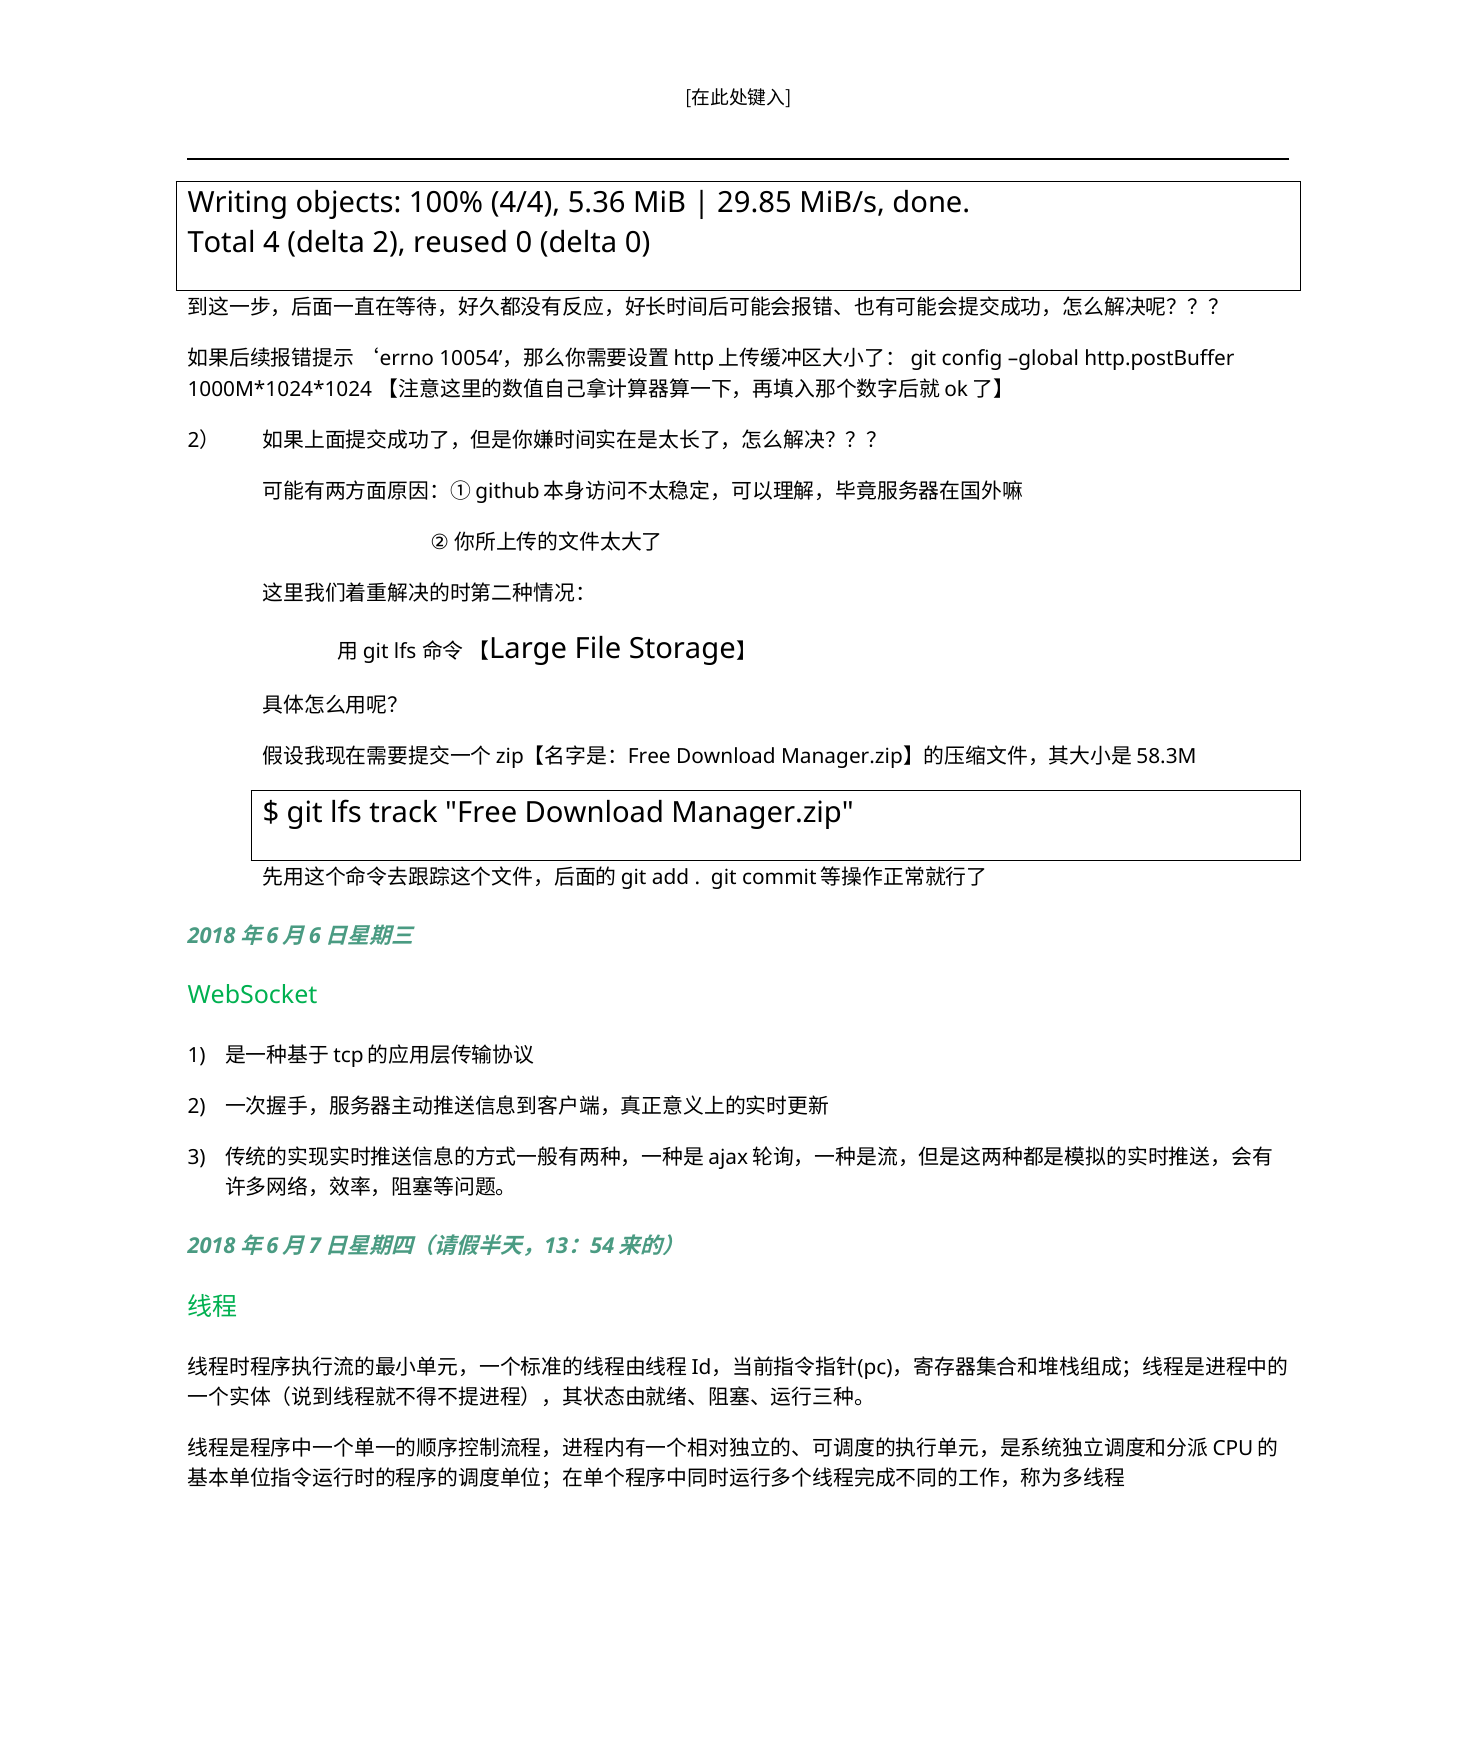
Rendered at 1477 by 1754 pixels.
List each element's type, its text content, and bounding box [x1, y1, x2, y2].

list 可能有两方面原因：① github本身访问不太稳定，可以理解，毕竟服务器在国外嘛 [262, 474, 1289, 504]
list 这里我们着重解决的时第二种情况： [262, 577, 1289, 607]
text 到这一步，后面一直在等待，好久都没有反应，好长时间后可能会报错、也有可能会提交成功，怎么解决呢？？？ [187, 291, 1289, 321]
list ② 你所上传的文件太大了 [262, 525, 1289, 556]
list 先用这个命令去跟踪这个文件，后面的git add . git commit等操作正常就行了 [262, 861, 1289, 891]
subtitle 2018年6月7日星期四（请假半天，13：54来的） [187, 1228, 1289, 1259]
list 用 git lfs 命令 【Large File Storage】 [262, 628, 1289, 667]
text 如果后续报错提示 ‘errno 10054’，那么你需要设置http上传缓冲区大小了： git config –global http.postBuffer 1000M*1024*1024 【注意这里的数值自己拿计算器算一下，再填入那个数字后就ok了】 [187, 342, 1289, 402]
text 线程是程序中一个单一的顺序控制流程，进程内有一个相对独立的、可调度的执行单元，是系统独立调度和分派CPU的基本单位指令运行时的程序的调度单位；在单个程序中同时运行多个线程完成不同的工作，称为多线程 [187, 1431, 1289, 1492]
list 一次握手，服务器主动推送信息到客户端，真正意义上的实时更新 [187, 1089, 1289, 1119]
subtitle WebSocket [187, 977, 1289, 1011]
table_header $ git lfs track "Free Download Manager.zip" [252, 791, 1300, 859]
text 线程时程序执行流的最小单元，一个标准的线程由线程Id，当前指令指针(pc)，寄存器集合和堆栈组成；线程是进程中的一个实体（说到线程就不得不提进程），其状态由就绪、阻塞、运行三种。 [187, 1350, 1289, 1411]
subtitle 2018年6月6日星期三 [187, 918, 1289, 950]
list 具体怎么用呢？ [262, 688, 1289, 718]
list 如果上面提交成功了，但是你嫌时间实在是太长了，怎么解决？？？ [187, 423, 1289, 453]
list 传统的实现实时推送信息的方式一般有两种，一种是ajax轮询，一种是流，但是这两种都是模拟的实时推送，会有许多网络，效率，阻塞等问题。 [187, 1140, 1289, 1201]
subtitle 线程 [187, 1287, 1289, 1323]
list 是一种基于tcp的应用层传输协议 [187, 1038, 1289, 1068]
list 假设我现在需要提交一个zip【名字是：Free Download Manager.zip】的压缩文件，其大小是58.3M [262, 739, 1289, 769]
